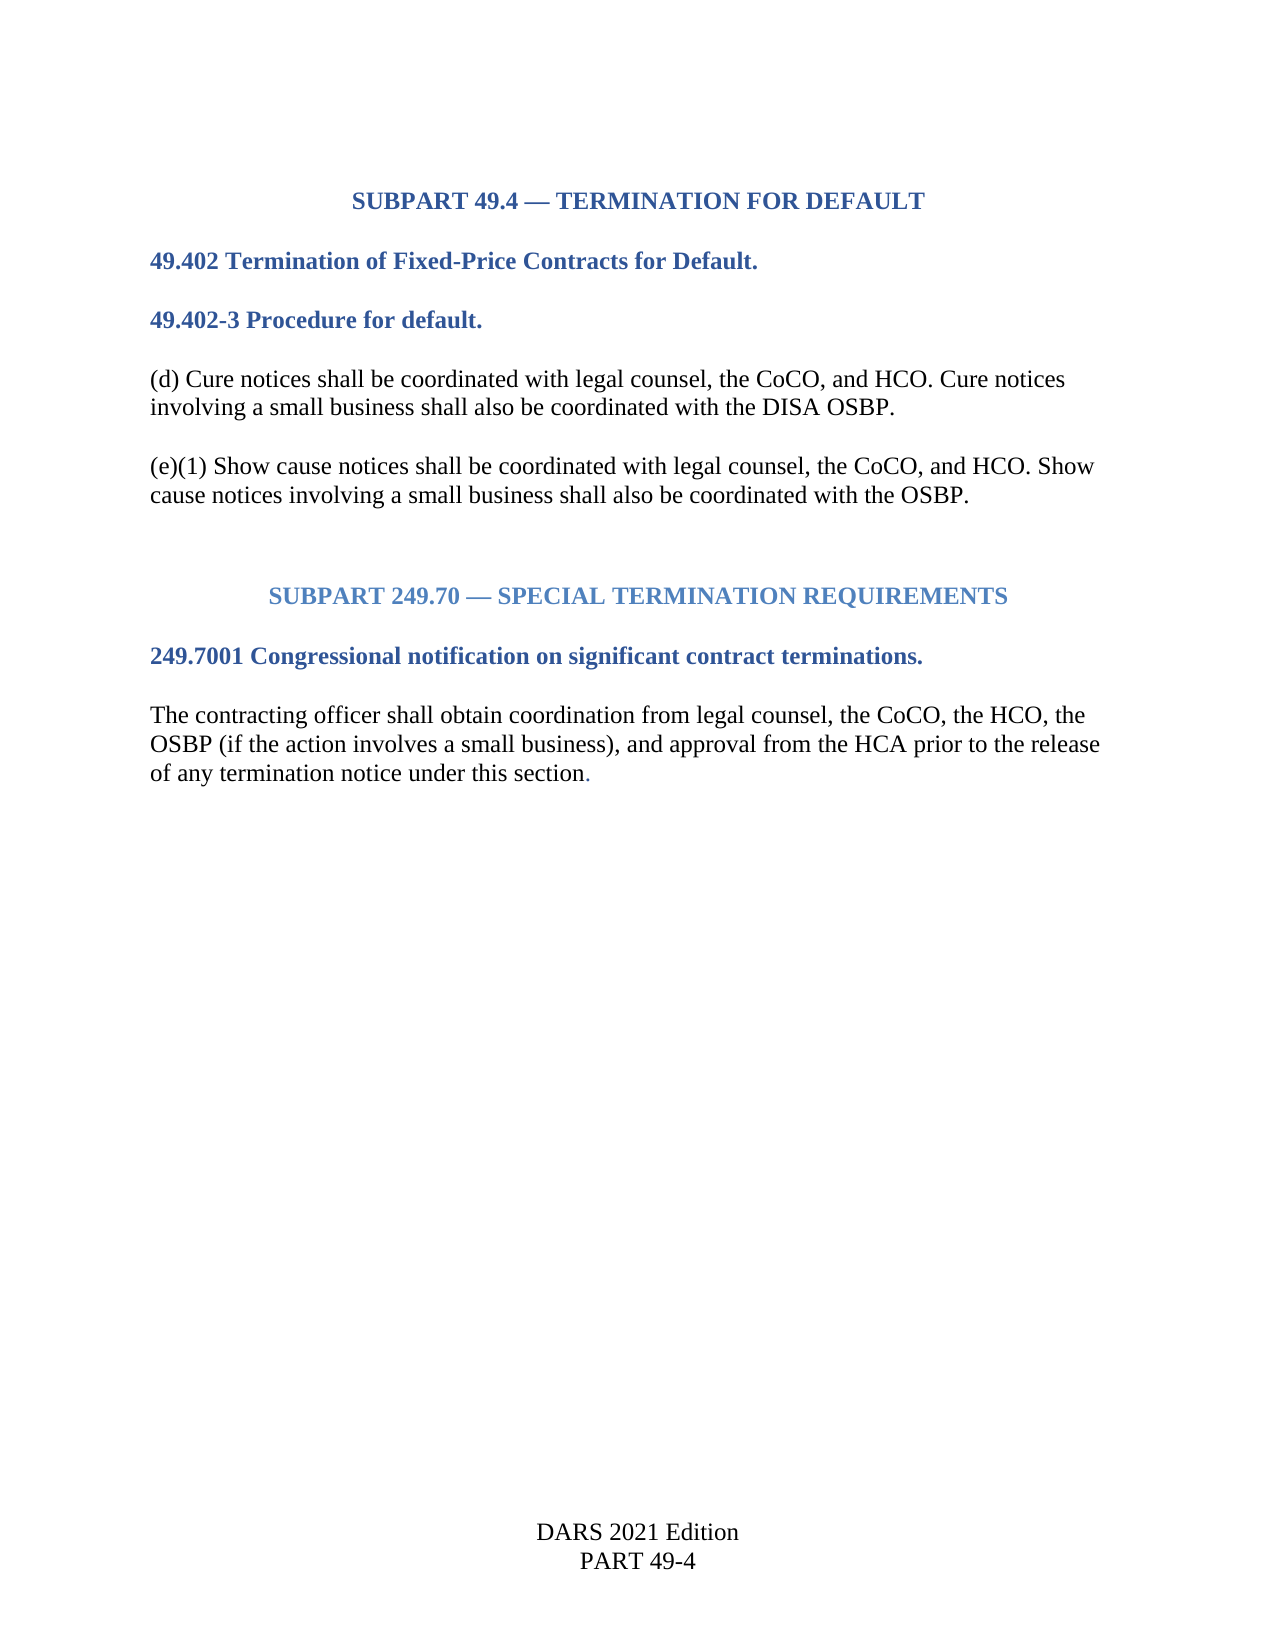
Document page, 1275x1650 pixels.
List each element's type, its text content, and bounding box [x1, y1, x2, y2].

subtitle SUBPART 49.4 — TERMINATION FOR DEFAULT [199, 186, 1078, 215]
subtitle 249.7001 Congressional notification on significant contract terminations. [150, 641, 1125, 670]
subtitle SUBPART 249.70 — SPECIAL TERMINATION REQUIREMENTS [199, 581, 1078, 610]
subtitle 49.402 Termination of Fixed-Price Contracts for Default. [150, 246, 1125, 275]
text (e)(1) Show cause notices shall be coordinated with legal counsel, the CoCO, and HCO. Show cause notices involving a small business shall also be coordinated with the OSBP. [150, 451, 1125, 509]
text (d) Cure notices shall be coordinated with legal counsel, the CoCO, and HCO. Cure notices involving a small business shall also be coordinated with the DISA OSBP. [150, 364, 1125, 421]
subtitle 49.402-3 Procedure for default. [150, 305, 1125, 334]
text The contracting officer shall obtain coordination from legal counsel, the CoCO, the HCO, the OSBP (if the action involves a small business), and approval from the HCA prior to the release of any termination notice under this section. [150, 700, 1125, 786]
